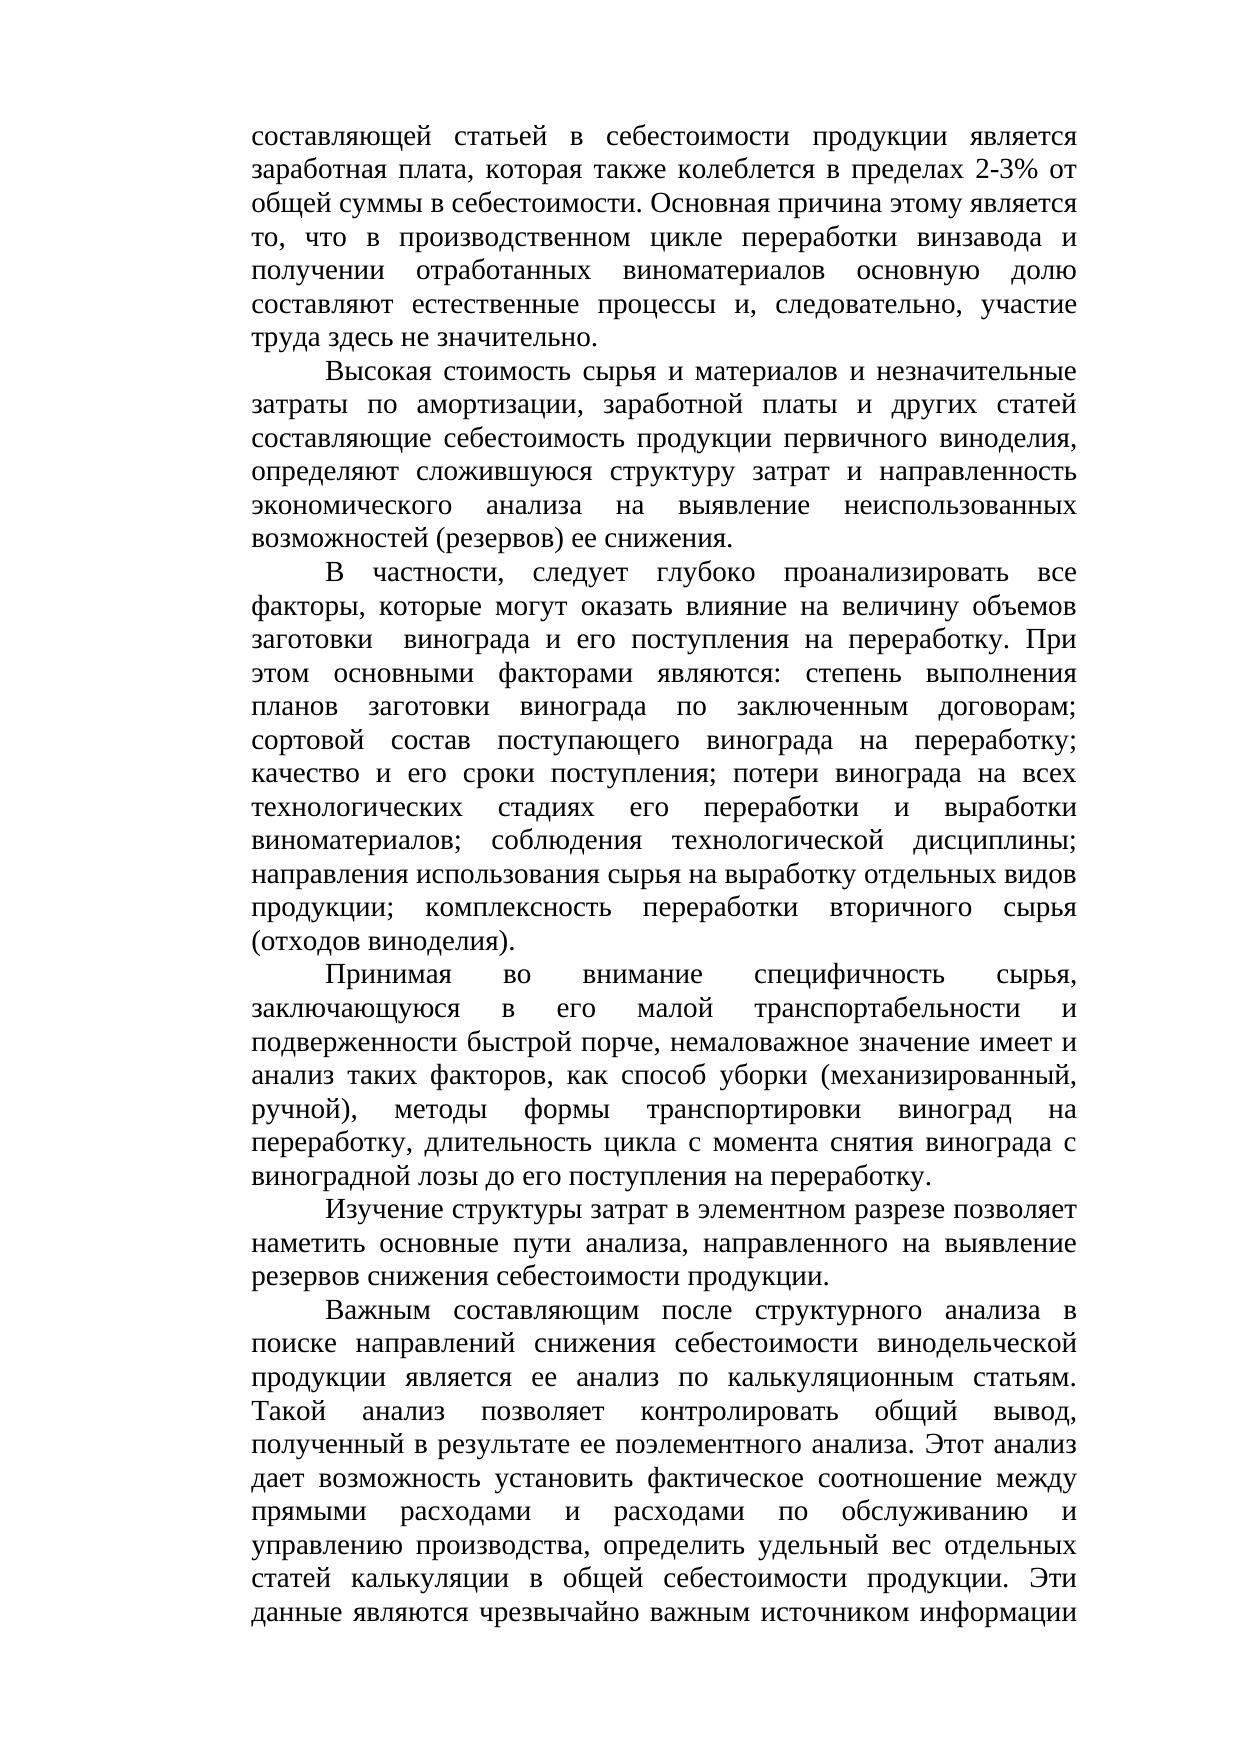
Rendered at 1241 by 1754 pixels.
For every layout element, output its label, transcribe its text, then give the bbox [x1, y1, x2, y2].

text Принимая во внимание специфичность сырья, заключающуюся в его малой транспортабельности и подверженности быстрой порче, немаловажное значение имеет и анализ таких факторов, как способ уборки (механизированный, ручной), методы формы транспортировки виноград на переработку, длительность цикла с момента снятия винограда с виноградной лозы до его поступления на переработку. [251, 957, 1078, 1191]
text В частности, следует глубоко проанализировать все факторы, которые могут оказать влияние на величину объемов заготовки винограда и его поступления на переработку. При этом основными факторами являются: степень выполнения планов заготовки винограда по заключенным договорам; сортовой состав поступающего винограда на переработку; качество и его сроки поступления; потери винограда на всех технологических стадиях его переработки и выработки виноматериалов; соблюдения технологической дисциплины; направления использования сырья на выработку отдельных видов продукции; комплексность переработки вторичного сырья (отходов виноделия). [251, 554, 1078, 957]
text Высокая стоимость сырья и материалов и незначительные затраты по амортизации, заработной платы и других статей составляющие себестоимость продукции первичного виноделия, определяют сложившуюся структуру затрат и направленность экономического анализа на выявление неиспользованных возможностей (резервов) ее снижения. [251, 353, 1078, 554]
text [251, 1292, 1078, 1627]
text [251, 118, 1078, 353]
text Изучение структуры затрат в элементном разрезе позволяет наметить основные пути анализа, направленного на выявление резервов снижения себестоимости продукции. [251, 1191, 1078, 1292]
